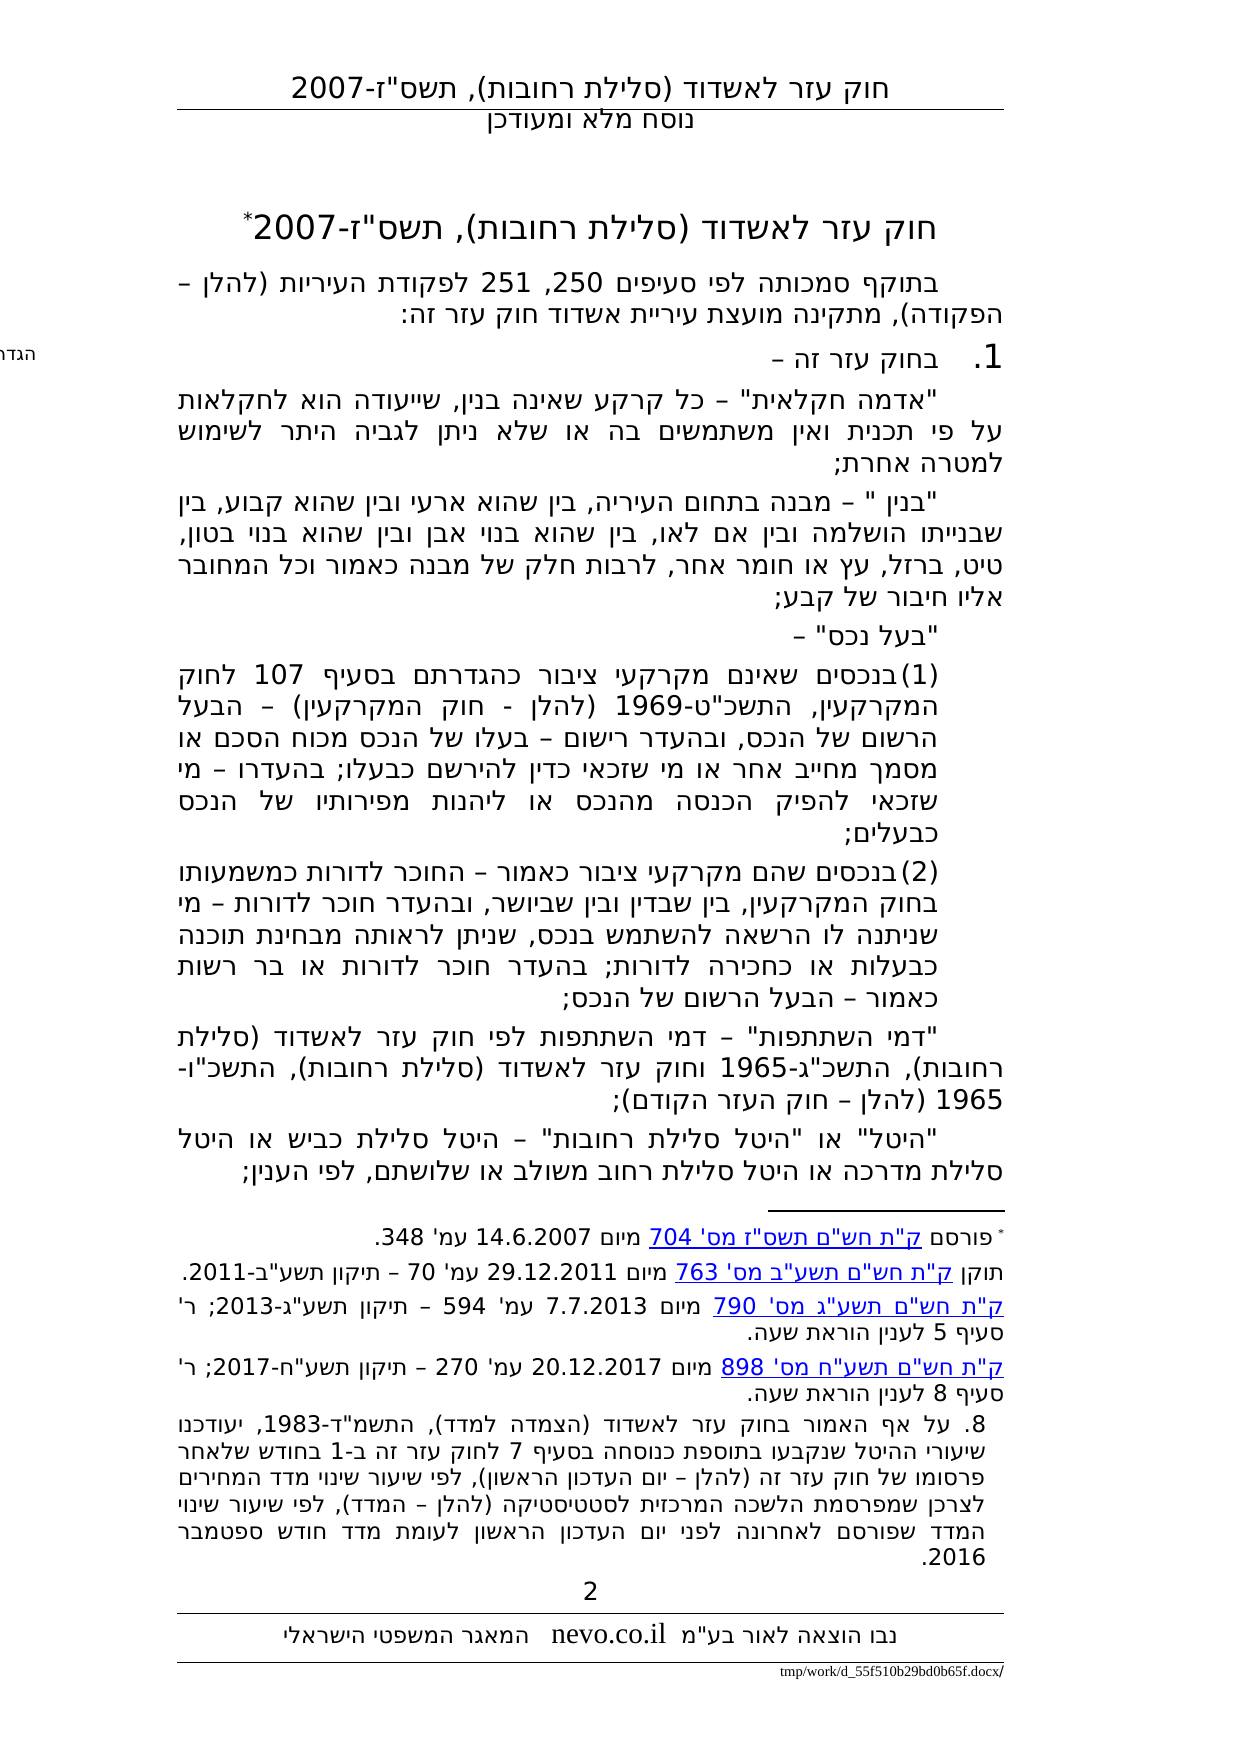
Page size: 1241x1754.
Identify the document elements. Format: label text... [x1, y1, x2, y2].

text "בנין " – מבנה בתחום העיריה, בין שהוא ארעי ובין שהוא קבוע, בין שבנייתו הושלמה ובין אם לאו, בין שהוא בנוי אבן ובין שהוא בנוי בטון, טיט, ברזל, עץ או חומר אחר, לרבות חלק של מבנה כאמור וכל המחובר אליו חיבור של קבע; [177, 486, 1004, 612]
text (1) בנכסים שאינם מקרקעי ציבור כהגדרתם בסעיף 107 לחוק המקרקעין, התשכ"ט-1969 (להלן - חוק המקרקעין) – הבעל הרשום של הנכס, ובהעדר רישום – בעלו של הנכס מכוח הסכם או מסמך מחייב אחר או מי שזכאי כדין להירשם כבעלו; בהעדרו – מי שזכאי להפיק הכנסה מהנכס או ליהנות מפירותיו של הנכס כבעלים; [177, 659, 1004, 848]
text חוק עזר לאשדוד (סלילת רחובות), תשס"ז-2007* [177, 208, 1004, 247]
text "בעל נכס" – [177, 620, 1004, 652]
text 1. בחוק עזר זה – [177, 338, 1004, 377]
text (2) בנכסים שהם מקרקעי ציבור כאמור – החוכר לדורות כמשמעותו בחוק המקרקעין, בין שבדין ובין שביושר, ובהעדר חוכר לדורות – מי שניתנה לו הרשאה להשתמש בנכס, שניתן לראותה מבחינת תוכנה כבעלות או כחכירה לדורות; בהעדר חוכר לדורות או בר רשות כאמור – הבעל הרשום של הנכס; [177, 856, 1004, 1014]
text "היטל" או "היטל סלילת רחובות" – היטל סלילת כביש או היטל סלילת מדרכה או היטל סלילת רחוב משולב או שלושתם, לפי הענין; [177, 1123, 1004, 1187]
text "אדמה חקלאית" – כל קרקע שאינה בנין, שייעודה הוא לחקלאות על פי תכנית ואין משתמשים בה או שלא ניתן לגביה היתר לשימוש למטרה אחרת; [177, 384, 1004, 479]
text "דמי השתתפות" – דמי השתתפות לפי חוק עזר לאשדוד (סלילת רחובות), התשכ"ג-1965 וחוק עזר לאשדוד (סלילת רחובות), התשכ"ו-1965 (להלן – חוק העזר הקודם); [177, 1021, 1004, 1116]
text בתוקף סמכותה לפי סעיפים 250, 251 לפקודת העיריות (להלן – הפקודה), מתקינה מועצת עיריית אשדוד חוק עזר זה: [177, 267, 1004, 330]
